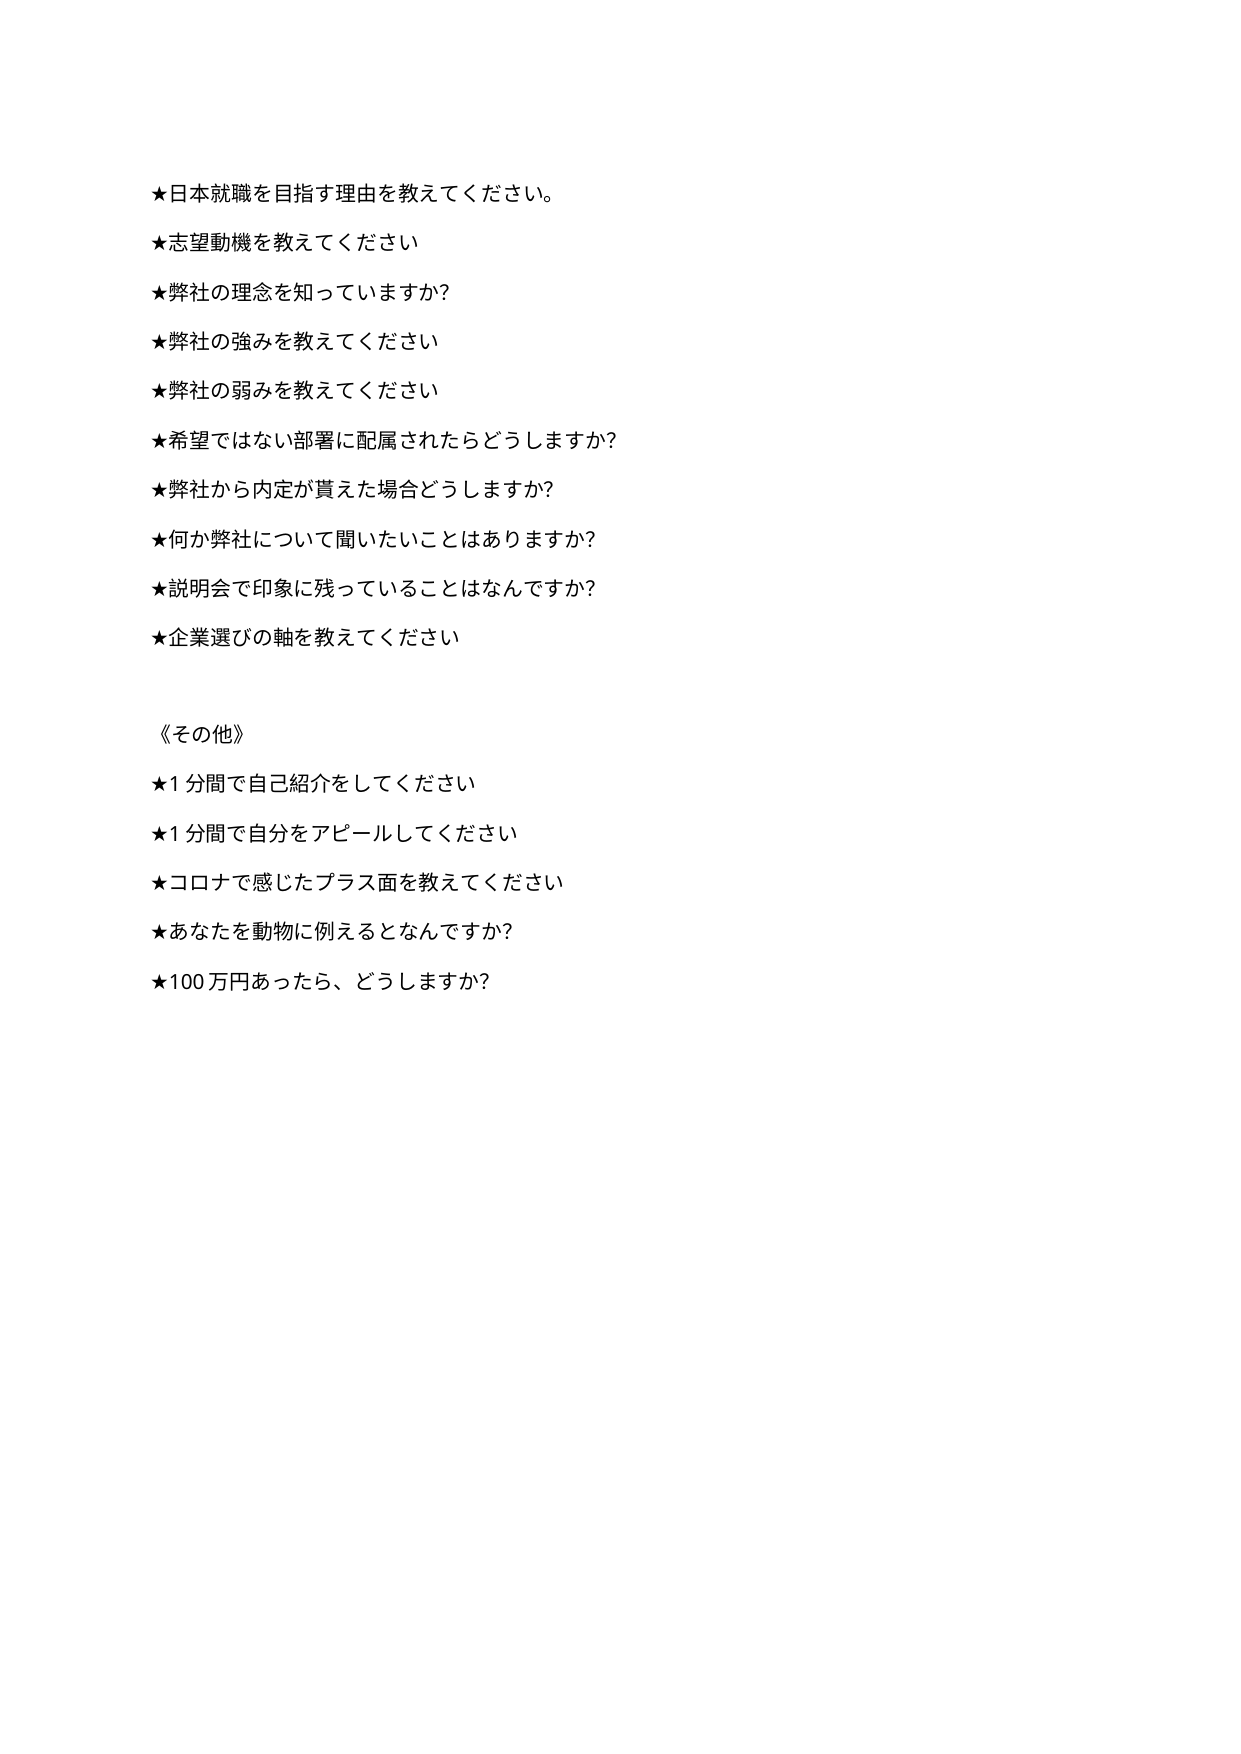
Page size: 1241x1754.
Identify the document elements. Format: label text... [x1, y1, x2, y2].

text ★何か弊社について聞いたいことはありますか？ [150, 523, 1090, 553]
text ★1分間で自己紹介をしてください [150, 767, 1090, 798]
text ★日本就職を目指す理由を教えてください。 [150, 177, 1090, 207]
text ★志望動機を教えてください [150, 227, 1090, 257]
text ★弊社の理念を知っていますか？ [150, 276, 1090, 306]
text ★希望ではない部署に配属されたらどうしますか？ [150, 424, 1090, 454]
text ★あなたを動物に例えるとなんですか？ [150, 916, 1090, 946]
text ★コロナで感じたプラス面を教えてください [150, 866, 1090, 897]
text 《その他》 [150, 718, 1090, 748]
text ★弊社の強みを教えてください [150, 325, 1090, 356]
text ★企業選びの軸を教えてください [150, 622, 1090, 652]
text ★1分間で自分をアピールしてください [150, 817, 1090, 847]
text ★100万円あったら、どうしますか？ [150, 965, 1090, 995]
text ★弊社の弱みを教えてください [150, 375, 1090, 405]
text ★弊社から内定が貰えた場合どうしますか？ [150, 473, 1090, 504]
text ★説明会で印象に残っていることはなんですか？ [150, 572, 1090, 602]
